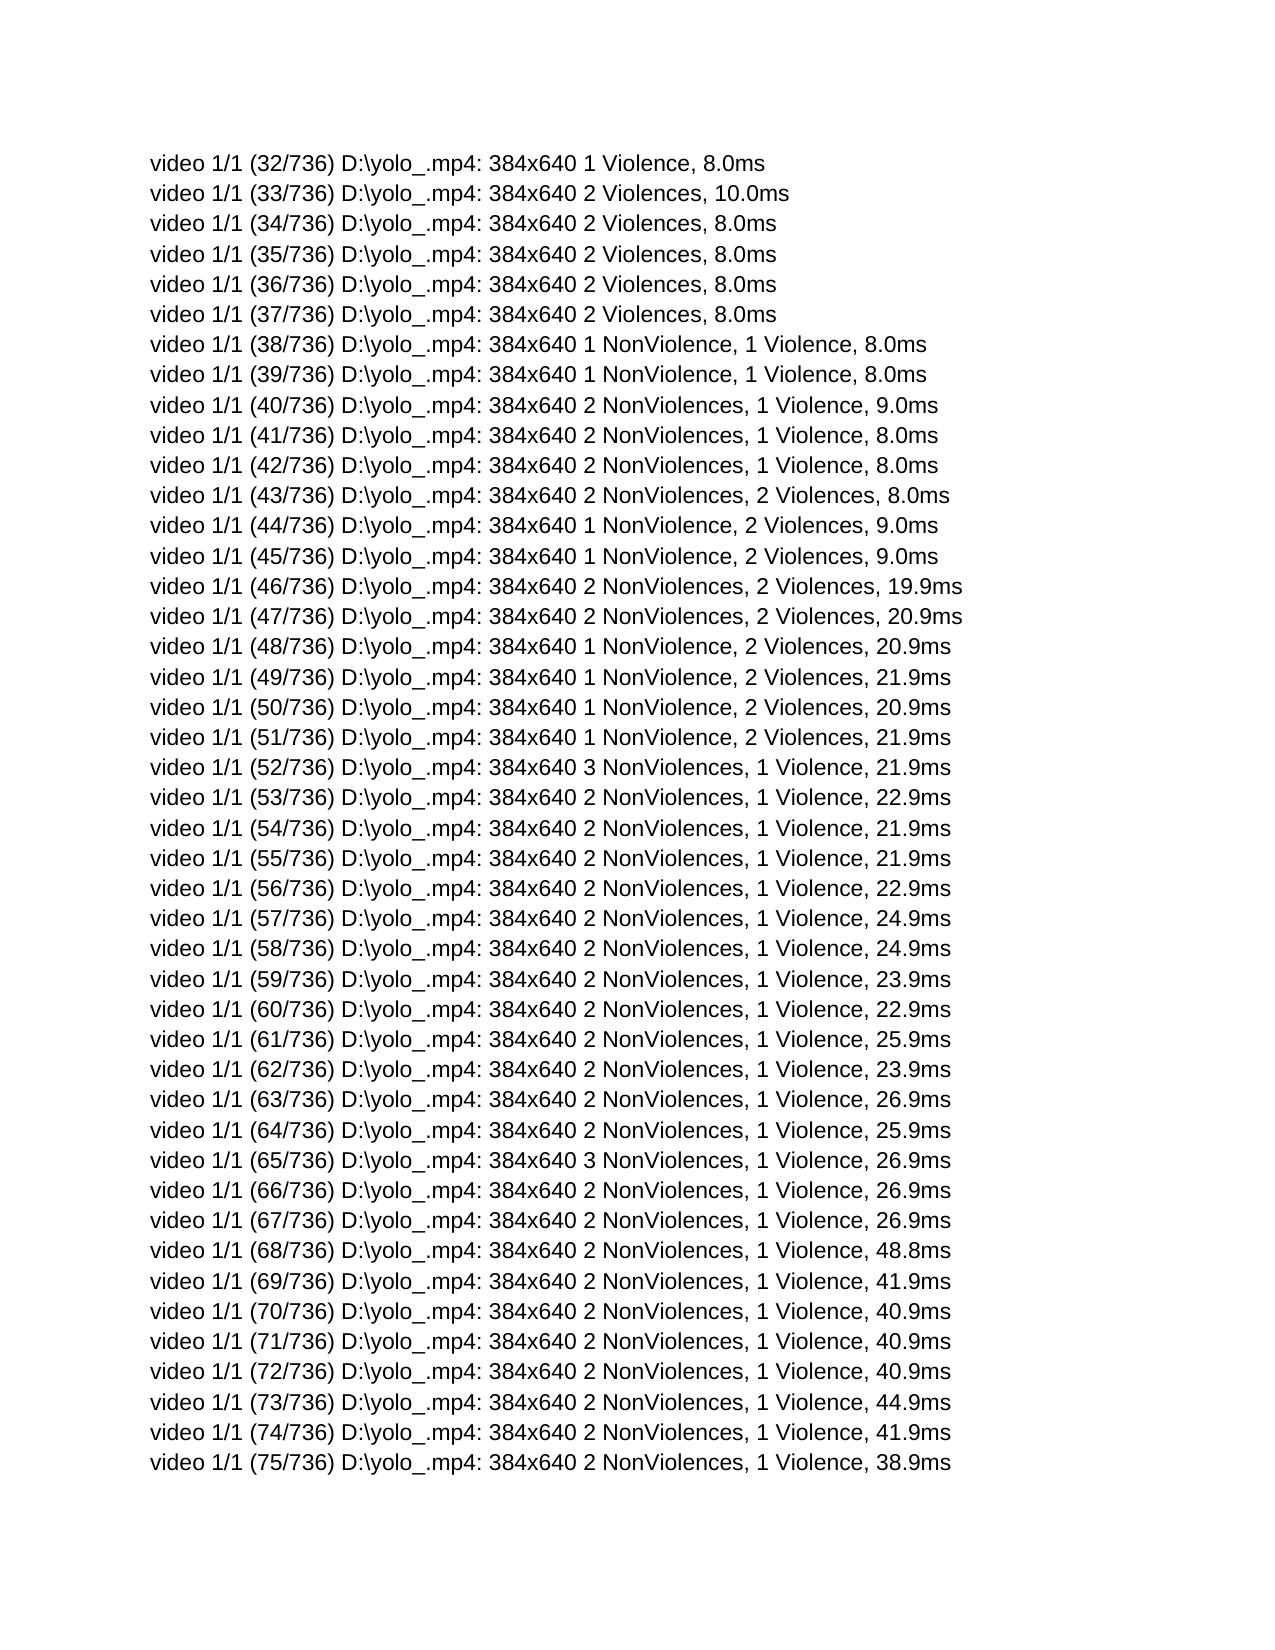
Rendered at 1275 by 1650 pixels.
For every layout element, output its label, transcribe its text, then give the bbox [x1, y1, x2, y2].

text video 1/1 (57/736) D:\yolo_.mp4: 384x640 2 NonViolences, 1 Violence, 24.9ms [150, 905, 1125, 932]
text video 1/1 (47/736) D:\yolo_.mp4: 384x640 2 NonViolences, 2 Violences, 20.9ms [150, 603, 1125, 629]
text video 1/1 (51/736) D:\yolo_.mp4: 384x640 1 NonViolence, 2 Violences, 21.9ms [150, 724, 1125, 750]
text video 1/1 (34/736) D:\yolo_.mp4: 384x640 2 Violences, 8.0ms [150, 210, 1125, 237]
text video 1/1 (50/736) D:\yolo_.mp4: 384x640 1 NonViolence, 2 Violences, 20.9ms [150, 694, 1125, 720]
text video 1/1 (52/736) D:\yolo_.mp4: 384x640 3 NonViolences, 1 Violence, 21.9ms [150, 754, 1125, 781]
text video 1/1 (64/736) D:\yolo_.mp4: 384x640 2 NonViolences, 1 Violence, 25.9ms [150, 1117, 1125, 1143]
text video 1/1 (53/736) D:\yolo_.mp4: 384x640 2 NonViolences, 1 Violence, 22.9ms [150, 784, 1125, 811]
text video 1/1 (44/736) D:\yolo_.mp4: 384x640 1 NonViolence, 2 Violences, 9.0ms [150, 512, 1125, 539]
text video 1/1 (61/736) D:\yolo_.mp4: 384x640 2 NonViolences, 1 Violence, 25.9ms [150, 1026, 1125, 1052]
text video 1/1 (74/736) D:\yolo_.mp4: 384x640 2 NonViolences, 1 Violence, 41.9ms [150, 1419, 1125, 1445]
text video 1/1 (58/736) D:\yolo_.mp4: 384x640 2 NonViolences, 1 Violence, 24.9ms [150, 935, 1125, 962]
text video 1/1 (67/736) D:\yolo_.mp4: 384x640 2 NonViolences, 1 Violence, 26.9ms [150, 1207, 1125, 1234]
text video 1/1 (32/736) D:\yolo_.mp4: 384x640 1 Violence, 8.0ms [150, 150, 1125, 176]
text video 1/1 (45/736) D:\yolo_.mp4: 384x640 1 NonViolence, 2 Violences, 9.0ms [150, 543, 1125, 569]
text video 1/1 (55/736) D:\yolo_.mp4: 384x640 2 NonViolences, 1 Violence, 21.9ms [150, 845, 1125, 871]
text video 1/1 (65/736) D:\yolo_.mp4: 384x640 3 NonViolences, 1 Violence, 26.9ms [150, 1147, 1125, 1173]
text video 1/1 (68/736) D:\yolo_.mp4: 384x640 2 NonViolences, 1 Violence, 48.8ms [150, 1237, 1125, 1264]
text video 1/1 (46/736) D:\yolo_.mp4: 384x640 2 NonViolences, 2 Violences, 19.9ms [150, 573, 1125, 599]
text video 1/1 (66/736) D:\yolo_.mp4: 384x640 2 NonViolences, 1 Violence, 26.9ms [150, 1177, 1125, 1203]
text video 1/1 (43/736) D:\yolo_.mp4: 384x640 2 NonViolences, 2 Violences, 8.0ms [150, 482, 1125, 509]
text video 1/1 (48/736) D:\yolo_.mp4: 384x640 1 NonViolence, 2 Violences, 20.9ms [150, 633, 1125, 660]
text video 1/1 (60/736) D:\yolo_.mp4: 384x640 2 NonViolences, 1 Violence, 22.9ms [150, 996, 1125, 1022]
text video 1/1 (42/736) D:\yolo_.mp4: 384x640 2 NonViolences, 1 Violence, 8.0ms [150, 452, 1125, 478]
text video 1/1 (75/736) D:\yolo_.mp4: 384x640 2 NonViolences, 1 Violence, 38.9ms [150, 1449, 1125, 1475]
text video 1/1 (69/736) D:\yolo_.mp4: 384x640 2 NonViolences, 1 Violence, 41.9ms [150, 1268, 1125, 1294]
text video 1/1 (36/736) D:\yolo_.mp4: 384x640 2 Violences, 8.0ms [150, 271, 1125, 297]
text video 1/1 (62/736) D:\yolo_.mp4: 384x640 2 NonViolences, 1 Violence, 23.9ms [150, 1056, 1125, 1083]
text video 1/1 (37/736) D:\yolo_.mp4: 384x640 2 Violences, 8.0ms [150, 301, 1125, 327]
text video 1/1 (71/736) D:\yolo_.mp4: 384x640 2 NonViolences, 1 Violence, 40.9ms [150, 1328, 1125, 1354]
text video 1/1 (72/736) D:\yolo_.mp4: 384x640 2 NonViolences, 1 Violence, 40.9ms [150, 1358, 1125, 1385]
text video 1/1 (33/736) D:\yolo_.mp4: 384x640 2 Violences, 10.0ms [150, 180, 1125, 207]
text video 1/1 (49/736) D:\yolo_.mp4: 384x640 1 NonViolence, 2 Violences, 21.9ms [150, 663, 1125, 690]
text video 1/1 (38/736) D:\yolo_.mp4: 384x640 1 NonViolence, 1 Violence, 8.0ms [150, 331, 1125, 358]
text video 1/1 (54/736) D:\yolo_.mp4: 384x640 2 NonViolences, 1 Violence, 21.9ms [150, 814, 1125, 841]
text video 1/1 (40/736) D:\yolo_.mp4: 384x640 2 NonViolences, 1 Violence, 9.0ms [150, 392, 1125, 418]
text video 1/1 (70/736) D:\yolo_.mp4: 384x640 2 NonViolences, 1 Violence, 40.9ms [150, 1298, 1125, 1324]
text video 1/1 (59/736) D:\yolo_.mp4: 384x640 2 NonViolences, 1 Violence, 23.9ms [150, 966, 1125, 992]
text video 1/1 (56/736) D:\yolo_.mp4: 384x640 2 NonViolences, 1 Violence, 22.9ms [150, 875, 1125, 901]
text video 1/1 (73/736) D:\yolo_.mp4: 384x640 2 NonViolences, 1 Violence, 44.9ms [150, 1388, 1125, 1415]
text video 1/1 (35/736) D:\yolo_.mp4: 384x640 2 Violences, 8.0ms [150, 241, 1125, 267]
text video 1/1 (39/736) D:\yolo_.mp4: 384x640 1 NonViolence, 1 Violence, 8.0ms [150, 361, 1125, 388]
text video 1/1 (63/736) D:\yolo_.mp4: 384x640 2 NonViolences, 1 Violence, 26.9ms [150, 1086, 1125, 1113]
text video 1/1 (41/736) D:\yolo_.mp4: 384x640 2 NonViolences, 1 Violence, 8.0ms [150, 422, 1125, 448]
